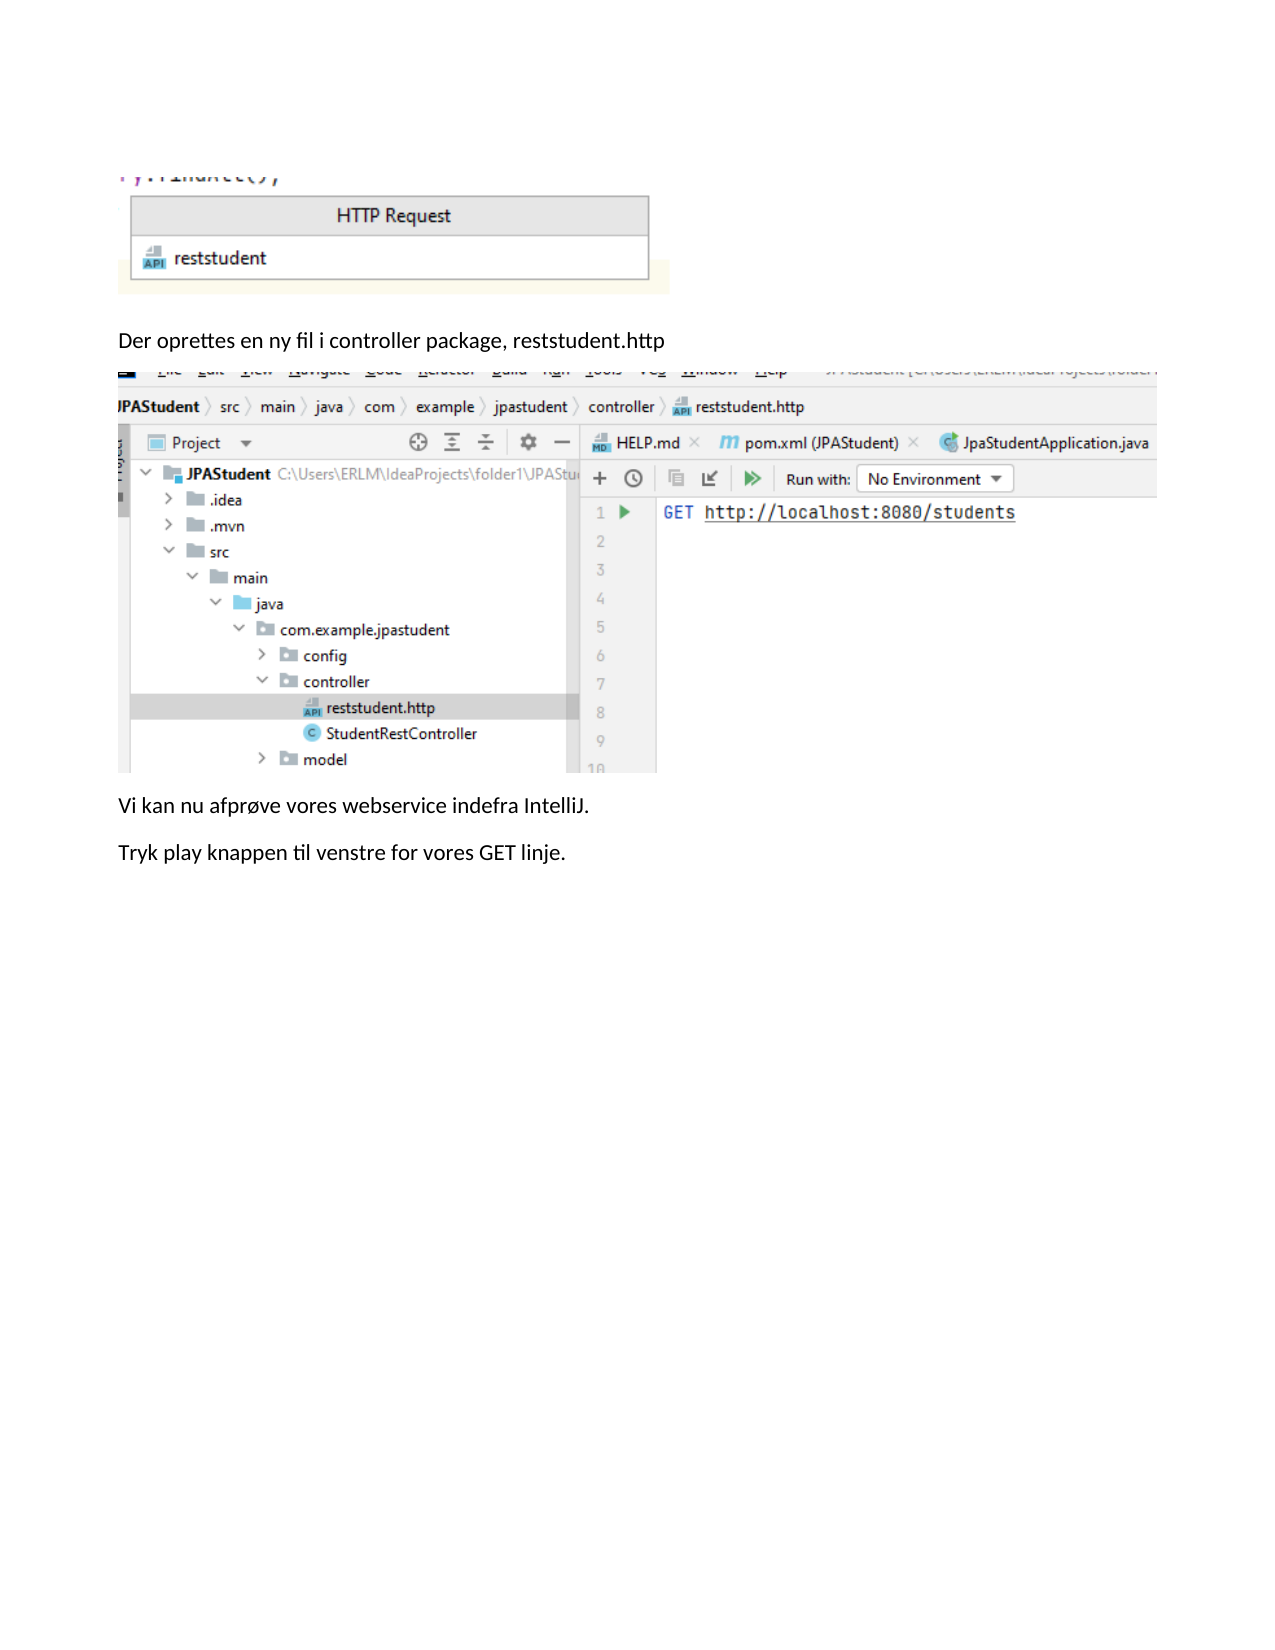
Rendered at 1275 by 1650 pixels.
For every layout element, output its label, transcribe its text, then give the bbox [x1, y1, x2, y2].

text Tryk play knappen til venstre for vores GET linje. [118, 838, 1157, 867]
picture [118, 177, 670, 307]
text Der oprettes en ny fil i controller package, reststudent.http [118, 326, 1157, 354]
picture [118, 372, 1157, 773]
text Vi kan nu afprøve vores webservice indefra IntelliJ. [118, 792, 1157, 820]
